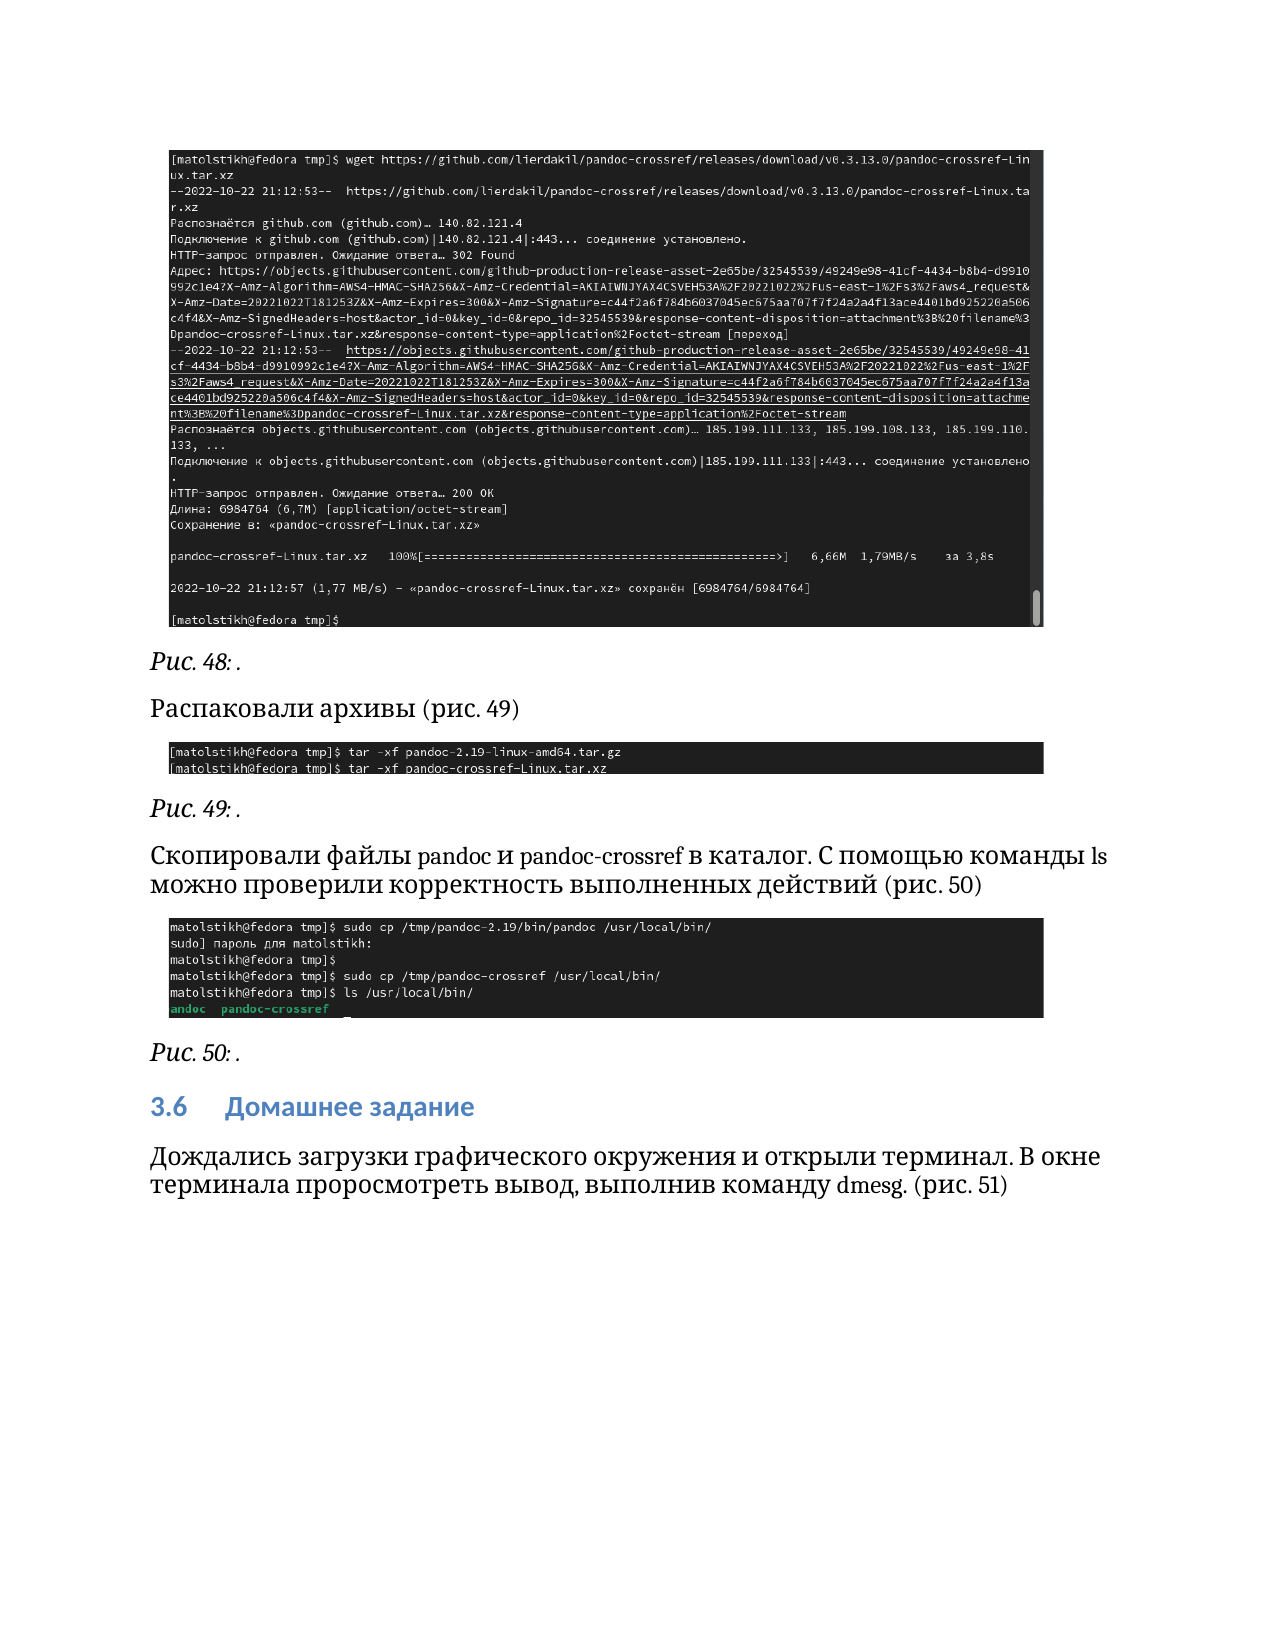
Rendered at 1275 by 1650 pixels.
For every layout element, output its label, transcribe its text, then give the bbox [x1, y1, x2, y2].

subtitle 3.6 Домашнее задание [150, 1088, 1125, 1124]
text Рис. 48: . [150, 647, 1125, 676]
text Рис. 50: . [150, 1038, 1125, 1067]
text Скопировали файлы pandoc и pandoc-crossref в каталог. С помощью команды ls можно проверили корректность выполненных действий (рис. 50) [150, 842, 1125, 900]
picture [168, 918, 1044, 1018]
text Распаковали архивы (рис. 49) [150, 695, 1125, 724]
text Дождались загрузки графического окружения и открыли терминал. В окне терминала проросмотреть вывод, выполнив команду dmesg. (рис. 51) [150, 1142, 1125, 1200]
picture [168, 742, 1044, 774]
picture [168, 150, 1044, 627]
text Рис. 49: . [150, 795, 1125, 823]
